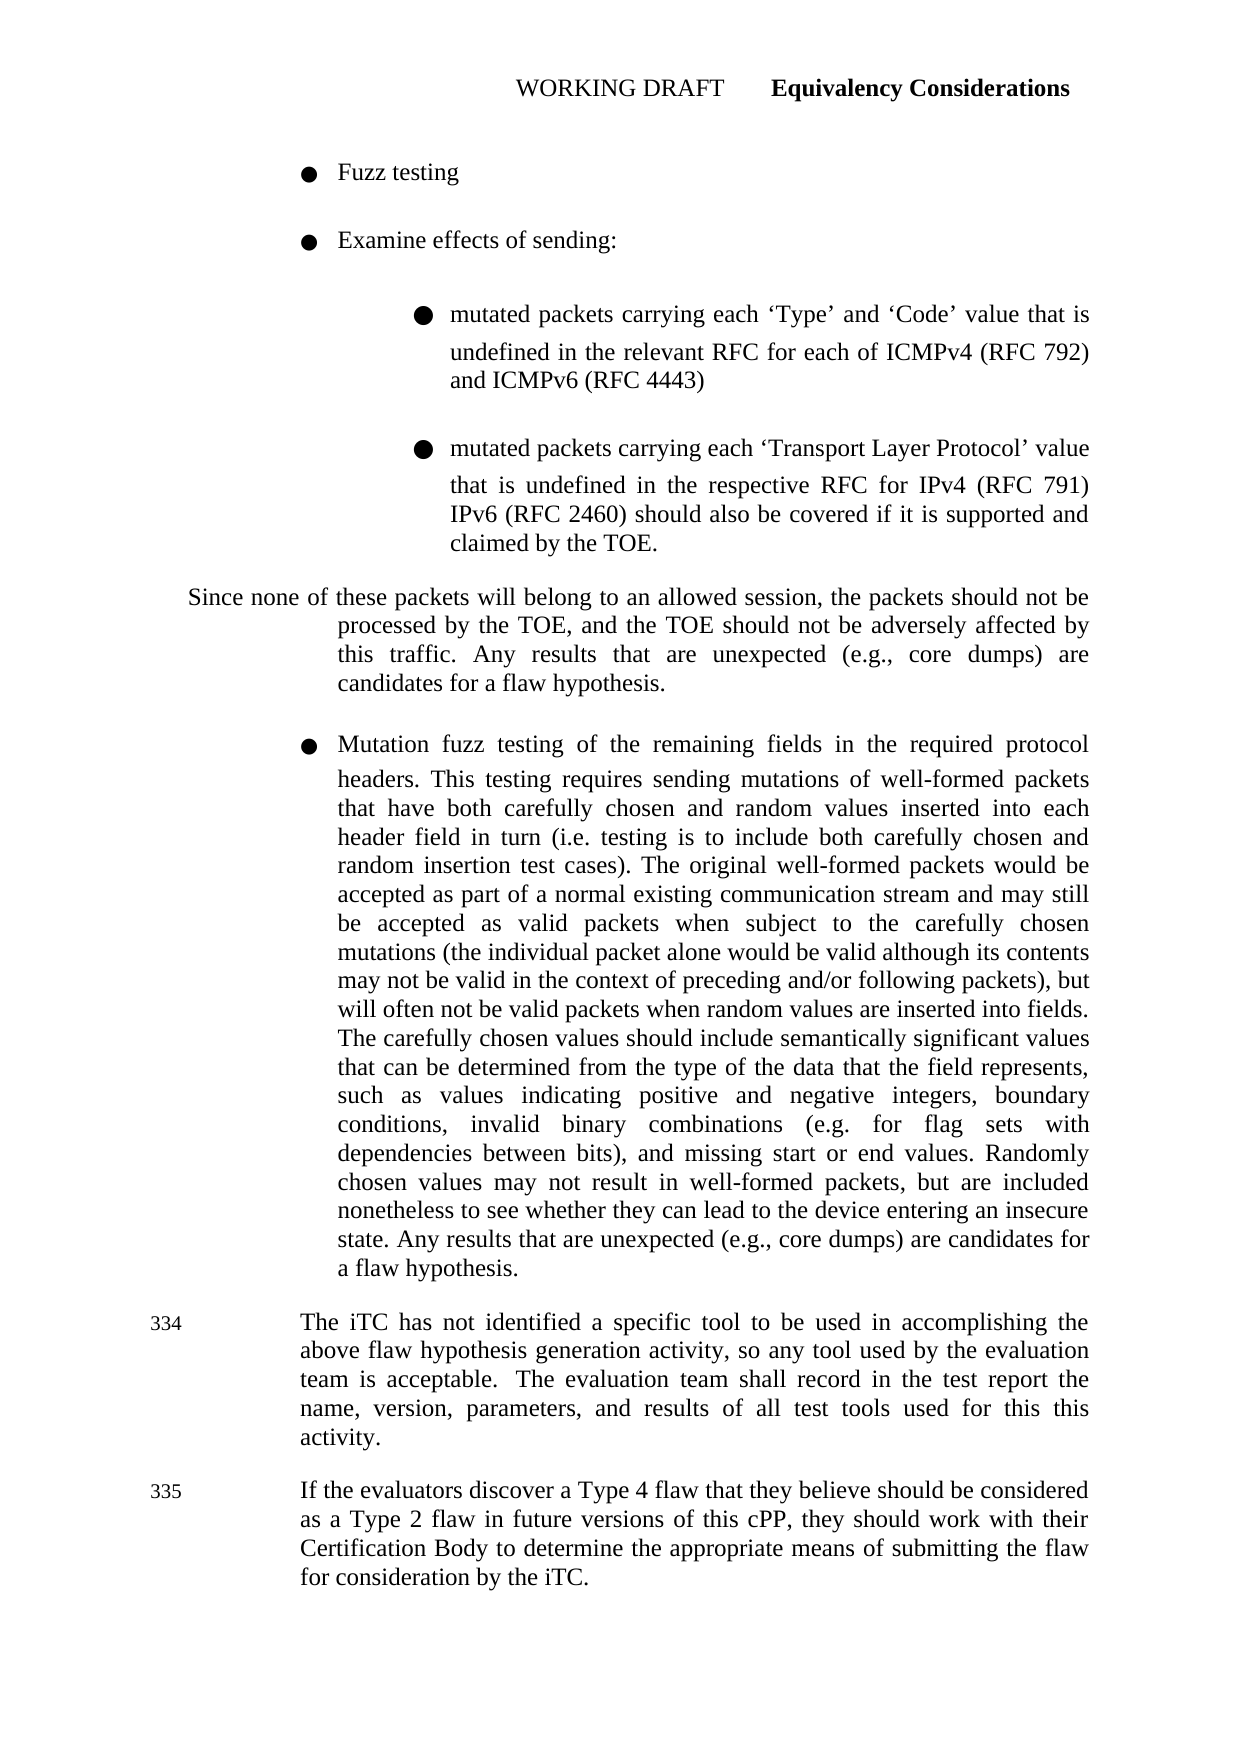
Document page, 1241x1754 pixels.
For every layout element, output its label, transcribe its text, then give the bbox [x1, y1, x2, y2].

list Fuzz testing [300, 150, 1090, 193]
list mutated packets carrying each ‘Transport Layer Protocol’ value that is undefined in the respective RFC for IPv4 (RFC 791) IPv6 (RFC 2460) should also be covered if it is supported and claimed by the TOE. [412, 419, 1090, 557]
list Examine effects of sending: [300, 218, 1090, 260]
list mutated packets carrying each ‘Type’ and ‘Code’ value that is undefined in the relevant RFC for each of ICMPv4 (RFC 792) and ICMPv6 (RFC 4443) [412, 285, 1090, 394]
list Mutation fuzz testing of the remaining fields in the required protocol headers. This testing requires sending mutations of well-formed packets that have both carefully chosen and random values inserted into each header field in turn (i.e. testing is to include both carefully chosen and random insertion test cases). The original well-formed packets would be accepted as part of a normal existing communication stream and may still be accepted as valid packets when subject to the carefully chosen mutations (the individual packet alone would be valid although its contents may not be valid in the context of preceding and/or following packets), but will often not be valid packets when random values are inserted into fields. The carefully chosen values should include semantically significant values that can be determined from the type of the data that the field represents, such as values indicating positive and negative integers, boundary conditions, invalid binary combinations (e.g. for flag sets with dependencies between bits), and missing start or end values. Randomly chosen values may not result in well-formed packets, but are included nonetheless to see whether they can lead to the device entering an insecure state. Any results that are unexpected (e.g., core dumps) are candidates for a flaw hypothesis. [300, 722, 1090, 1282]
list If the evaluators discover a Type 4 flaw that they believe should be considered as a Type 2 flaw in future versions of this cPP, they should work with their Certification Body to determine the appropriate means of submitting the flaw for consideration by the iTC. [150, 1476, 1090, 1591]
list The iTC has not identified a specific tool to be used in accomplishing the above flaw hypothesis generation activity, so any tool used by the evaluation team is acceptable. The evaluation team shall record in the test report the name, version, parameters, and results of all test tools used for this this activity. [150, 1307, 1090, 1451]
text Since none of these packets will belong to an allowed session, the packets should not be processed by the TOE, and the TOE should not be adversely affected by this traffic. Any results that are unexpected (e.g., core dumps) are candidates for a flaw hypothesis. [188, 582, 1090, 697]
